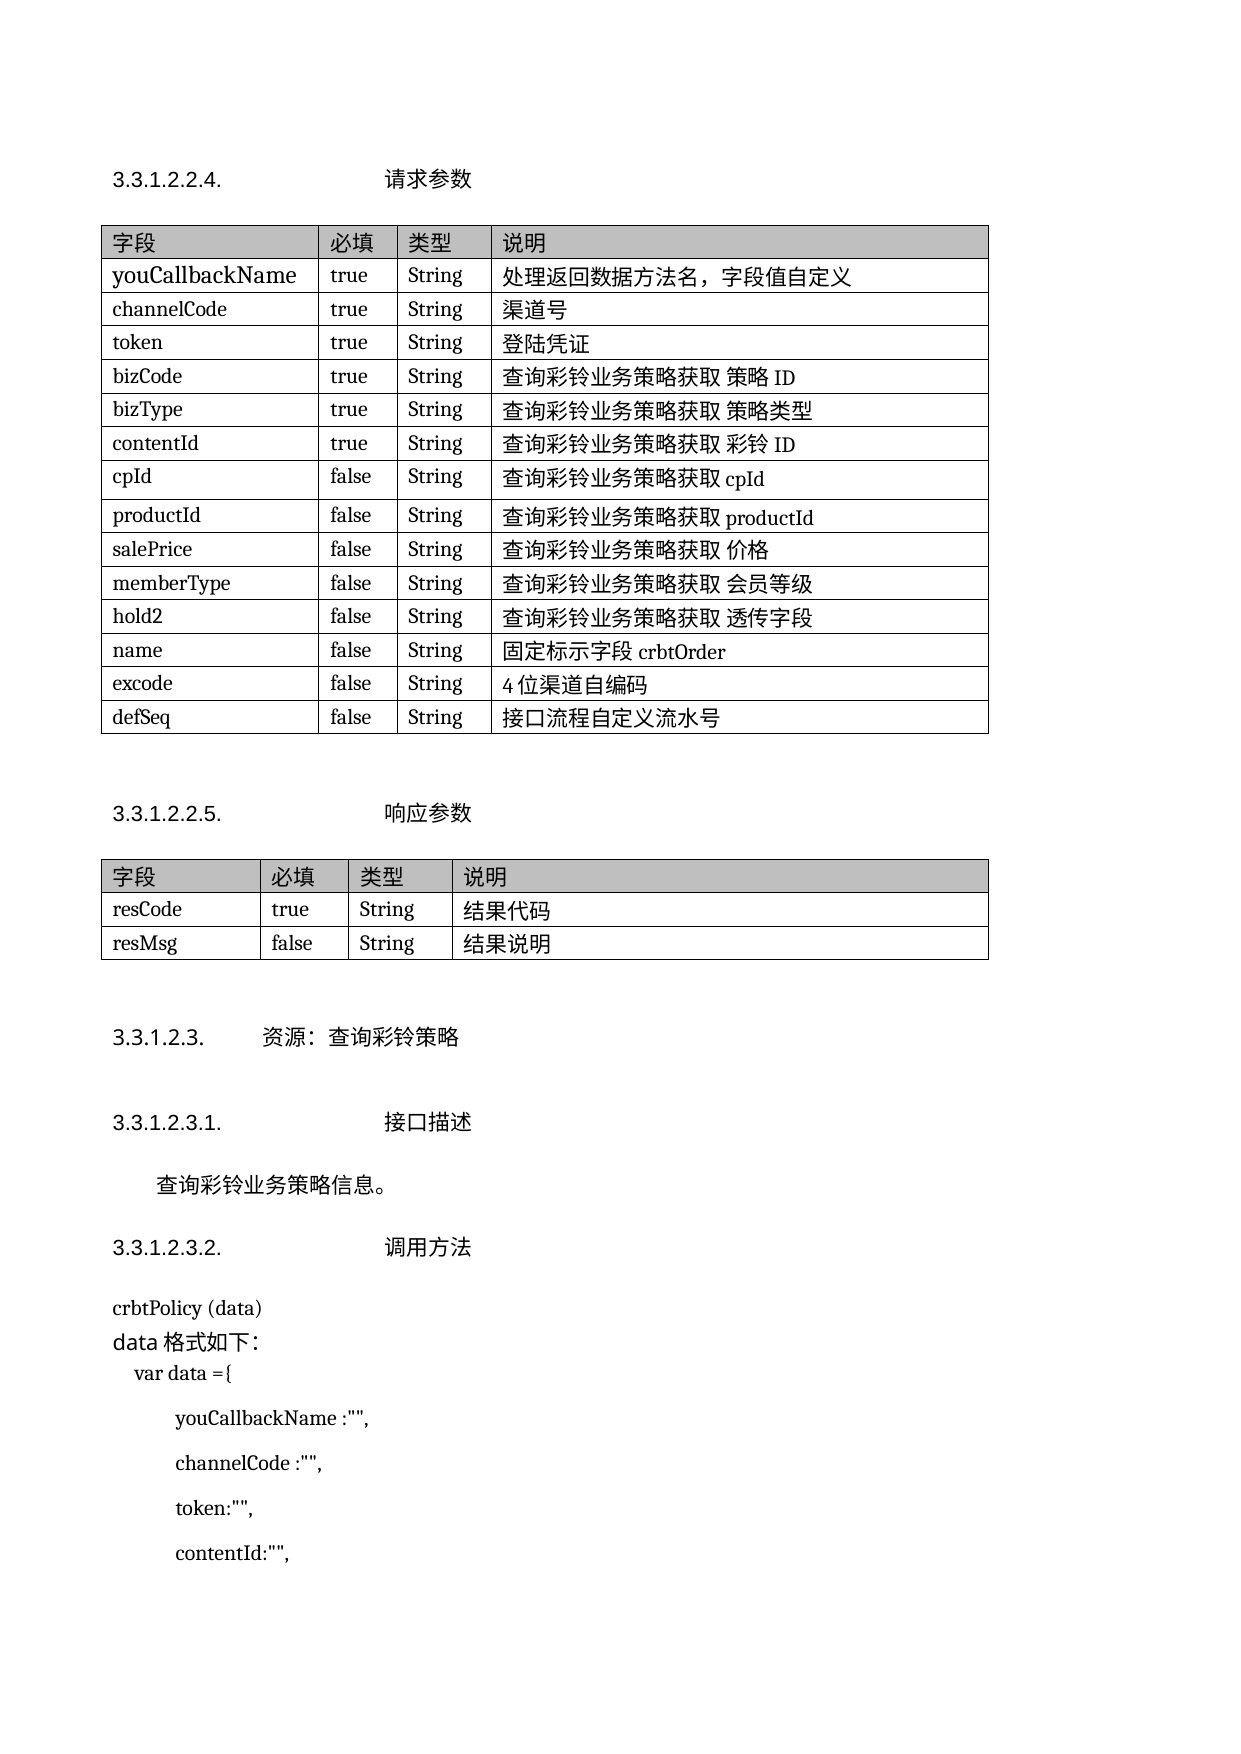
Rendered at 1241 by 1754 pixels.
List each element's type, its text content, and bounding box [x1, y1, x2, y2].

table_header 必填 [319, 226, 397, 258]
table_cell 处理返回数据方法名，字段值自定义 [492, 259, 988, 292]
list 响应参数 [112, 796, 1128, 828]
table_cell bizType [102, 394, 318, 426]
table_cell true [319, 394, 397, 426]
table_cell 查询彩铃业务策略获取 价格 [492, 533, 988, 566]
table_cell productId [102, 500, 318, 532]
table_cell String [398, 259, 491, 292]
list 请求参数 [112, 162, 1128, 194]
table_cell contentId [102, 427, 318, 459]
table_cell bizCode [102, 360, 318, 392]
table_header 类型 [398, 226, 491, 258]
table_cell false [261, 927, 348, 959]
table_cell 固定标示字段 crbtOrder [492, 634, 988, 666]
table_cell String [398, 567, 491, 599]
text token:"", [112, 1492, 1128, 1524]
table_cell String [349, 893, 452, 926]
table_header 说明 [492, 226, 988, 258]
table_cell resCode [102, 893, 260, 926]
table_cell true [261, 893, 348, 926]
table_cell resMsg [102, 927, 260, 959]
table_cell 4位渠道自编码 [492, 667, 988, 700]
table_cell true [319, 326, 397, 359]
text var data ={ [112, 1357, 1128, 1389]
list 接口描述 [112, 1105, 1128, 1137]
table_cell true [319, 360, 397, 392]
table_cell false [319, 600, 397, 633]
table_cell 查询彩铃业务策略获取 策略ID [492, 360, 988, 392]
table_cell String [349, 927, 452, 959]
list 调用方法 [112, 1229, 1128, 1262]
table_cell excode [102, 667, 318, 700]
table_cell name [102, 634, 318, 666]
text contentId:"", [112, 1537, 1128, 1570]
table_cell 查询彩铃业务策略获取 彩铃ID [492, 427, 988, 459]
table_cell 查询彩铃业务策略获取productId [492, 500, 988, 532]
table_cell 结果说明 [453, 927, 988, 959]
text crbtPolicy (data) [112, 1292, 1128, 1324]
table_cell true [319, 293, 397, 325]
table_header 说明 [453, 860, 988, 892]
table_cell false [319, 667, 397, 700]
table_cell String [398, 500, 491, 532]
table_cell salePrice [102, 533, 318, 566]
table_cell String [398, 394, 491, 426]
table_cell String [398, 427, 491, 459]
table_cell 查询彩铃业务策略获取 会员等级 [492, 567, 988, 599]
table_cell true [319, 427, 397, 459]
table_header 字段 [102, 226, 318, 258]
text channelCode :"", [112, 1447, 1128, 1479]
table_cell true [319, 259, 397, 292]
table_cell 结果代码 [453, 893, 988, 926]
text 查询彩铃业务策略信息。 [112, 1167, 1128, 1200]
table_cell hold2 [102, 600, 318, 633]
table_cell 登陆凭证 [492, 326, 988, 359]
table_cell String [398, 667, 491, 700]
table_cell String [398, 360, 491, 392]
table_cell String [398, 533, 491, 566]
table_cell token [102, 326, 318, 359]
table_cell false [319, 567, 397, 599]
table_cell false [319, 634, 397, 666]
table_cell channelCode [102, 293, 318, 325]
table_cell 接口流程自定义流水号 [492, 701, 988, 733]
table_cell youCallbackName [102, 259, 318, 292]
table_cell false [319, 533, 397, 566]
table_cell false [319, 500, 397, 532]
table_cell String [398, 461, 491, 498]
table_cell 渠道号 [492, 293, 988, 325]
text data格式如下： [112, 1324, 1128, 1357]
table_cell 查询彩铃业务策略获取 策略类型 [492, 394, 988, 426]
table_cell String [398, 326, 491, 359]
table_header 类型 [349, 860, 452, 892]
list 资源：查询彩铃策略 [112, 1020, 1128, 1052]
table_cell String [398, 600, 491, 633]
table_cell String [398, 634, 491, 666]
table_cell false [319, 461, 397, 498]
table_header 字段 [102, 860, 260, 892]
table_cell String [398, 701, 491, 733]
table_cell defSeq [102, 701, 318, 733]
table_cell String [398, 293, 491, 325]
table_cell 查询彩铃业务策略获取cpId [492, 461, 988, 498]
text youCallbackName :"", [112, 1402, 1128, 1434]
table_cell cpId [102, 461, 318, 498]
table_cell 查询彩铃业务策略获取 透传字段 [492, 600, 988, 633]
table_cell false [319, 701, 397, 733]
table_header 必填 [261, 860, 348, 892]
table_cell memberType [102, 567, 318, 599]
